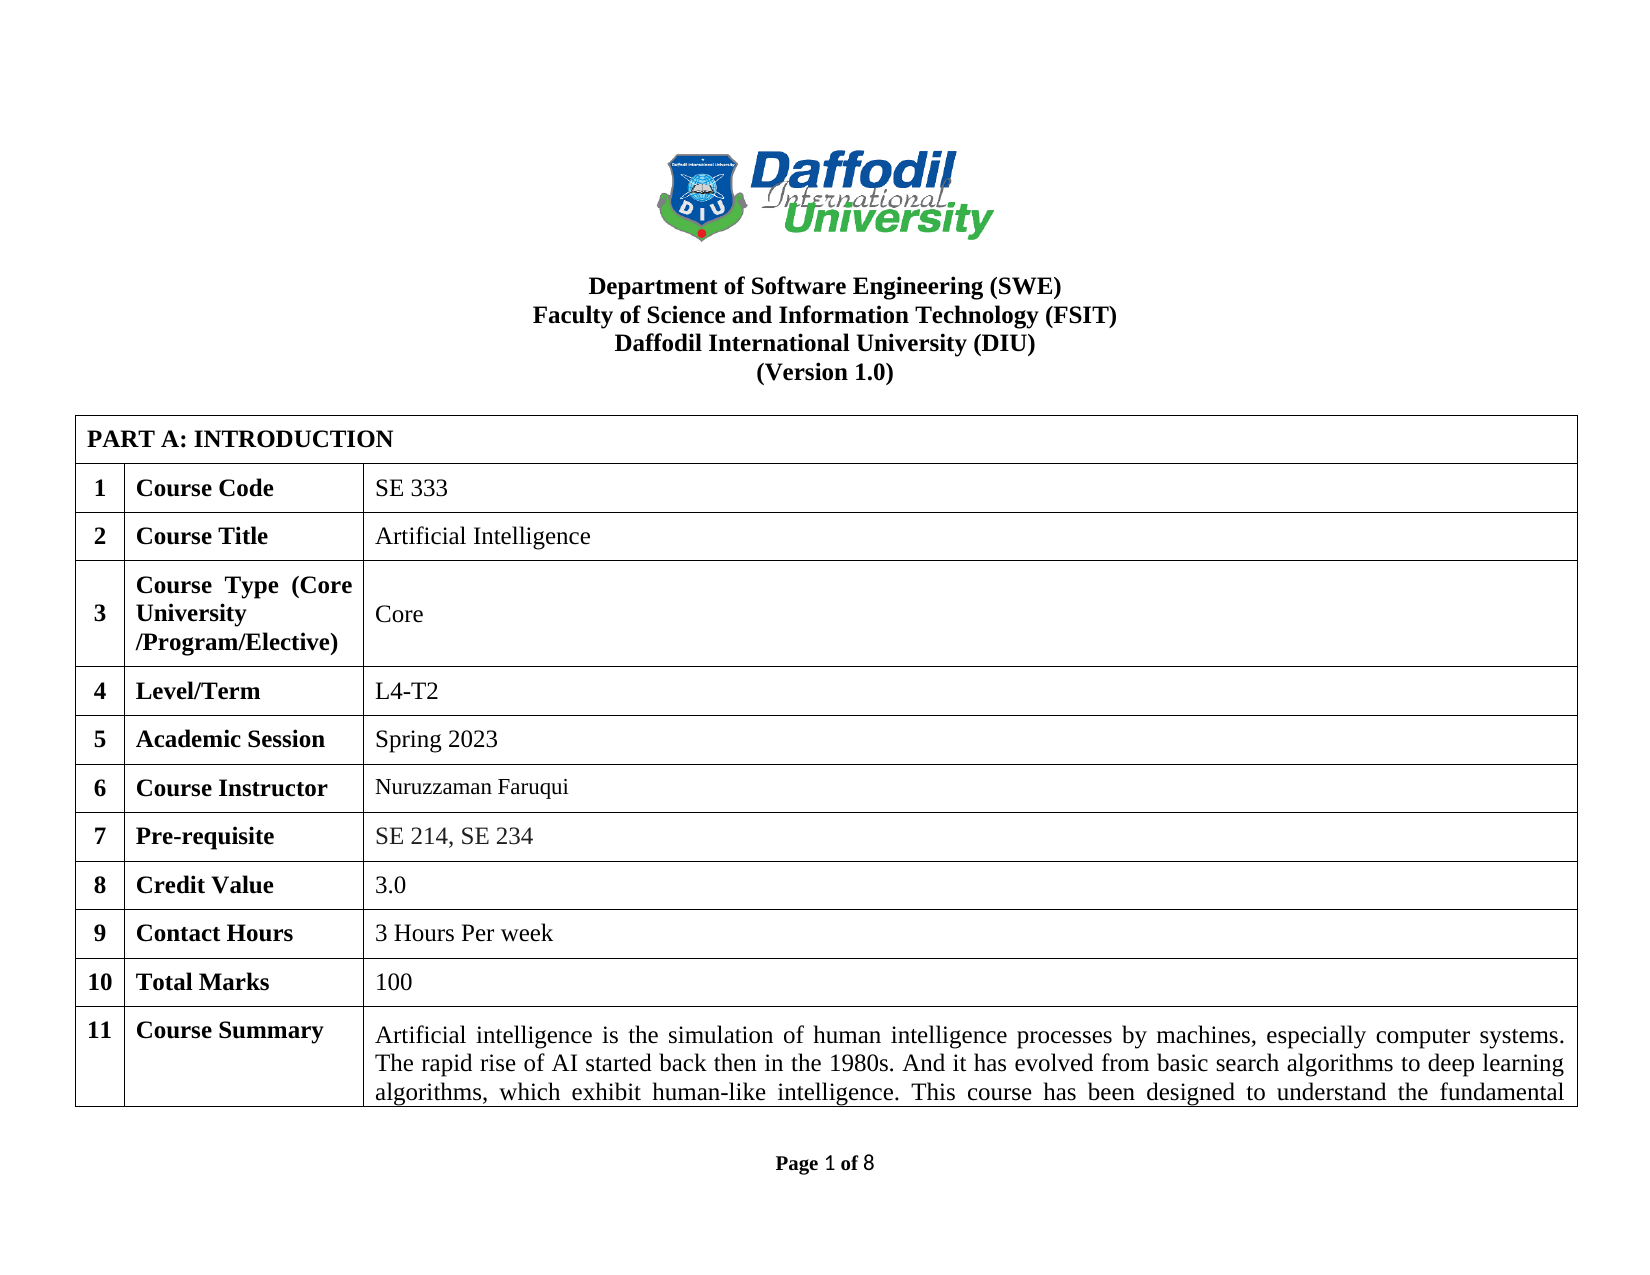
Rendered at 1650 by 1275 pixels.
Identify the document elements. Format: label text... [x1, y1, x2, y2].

table_cell Contact Hours [125, 910, 363, 958]
table_cell SE 214, SE 234 [364, 813, 1577, 861]
table_cell Nuruzzaman Faruqui [364, 765, 1577, 812]
text (Version 1.0) [75, 357, 1575, 386]
table_cell 11 [76, 1007, 124, 1106]
table_header PART A: INTRODUCTION [76, 416, 1577, 463]
table_cell L4-T2 [364, 667, 1577, 715]
table_cell 8 [76, 862, 124, 909]
table_cell 5 [76, 716, 124, 763]
table_cell Course Code [125, 464, 363, 512]
picture [655, 150, 995, 243]
table_cell 3.0 [364, 862, 1577, 909]
table_cell Course Instructor [125, 765, 363, 812]
table_cell Credit Value [125, 862, 363, 909]
table_cell Total Marks [125, 959, 363, 1006]
table_cell SE 333 [364, 464, 1577, 512]
table_cell Course Type (Core University /Program/Elective) [125, 561, 363, 666]
table_cell 4 [76, 667, 124, 715]
table_cell 9 [76, 910, 124, 958]
table_cell Spring 2023 [364, 716, 1577, 763]
table_cell 3 Hours Per week [364, 910, 1577, 958]
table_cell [364, 1007, 1577, 1106]
text Faculty of Science and Information Technology (FSIT) [75, 300, 1575, 328]
table_cell Pre-requisite [125, 813, 363, 861]
table_cell Course Summary [125, 1007, 363, 1106]
table_cell 6 [76, 765, 124, 812]
table_cell Course Title [125, 513, 363, 560]
table_cell 7 [76, 813, 124, 861]
table_cell 1 [76, 464, 124, 512]
table_cell Academic Session [125, 716, 363, 763]
text Daffodil International University (DIU) [75, 328, 1575, 357]
table_cell 3 [76, 561, 124, 666]
table_cell Core [364, 561, 1577, 666]
table_cell 2 [76, 513, 124, 560]
table_cell Artificial Intelligence [364, 513, 1577, 560]
table_cell 10 [76, 959, 124, 1006]
table_cell Level/Term [125, 667, 363, 715]
table_cell 100 [364, 959, 1577, 1006]
text Department of Software Engineering (SWE) [75, 271, 1575, 300]
